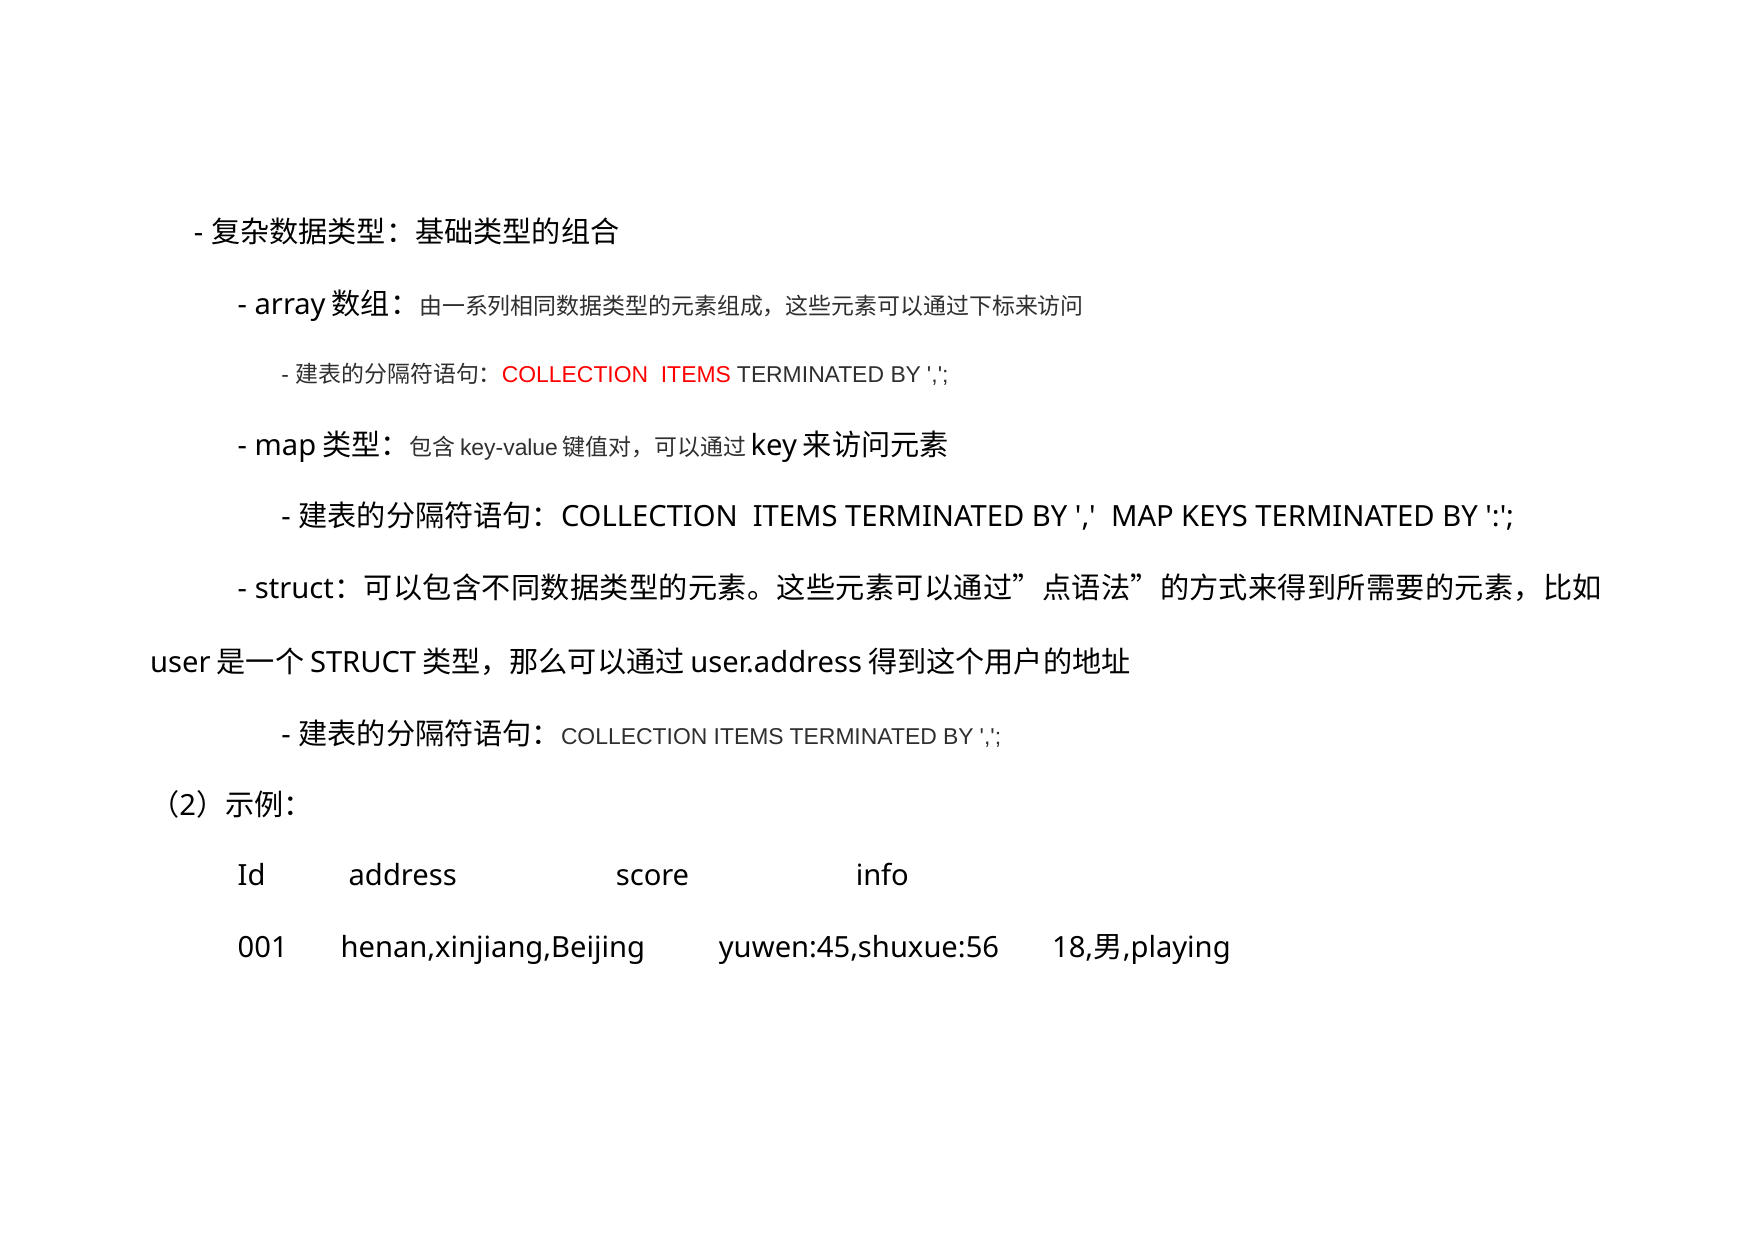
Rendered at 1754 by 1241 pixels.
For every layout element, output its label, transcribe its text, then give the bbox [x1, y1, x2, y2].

text - 建表的分隔符语句：COLLECTION ITEMS TERMINATED BY ','; [150, 340, 1604, 405]
text （2）示例： [150, 770, 1604, 835]
text - 建表的分隔符语句：COLLECTION ITEMS TERMINATED BY ',' MAP KEYS TERMINATED BY ':'; [150, 482, 1604, 547]
text - struct：可以包含不同数据类型的元素。这些元素可以通过”点语法”的方式来得到所需要的元素，比如user是一个STRUCT类型，那么可以通过user.address得到这个用户的地址 [150, 553, 1604, 693]
text - map类型：包含key-value键值对，可以通过key来访问元素 [150, 410, 1604, 475]
text Id address score info [150, 842, 1604, 907]
text - 建表的分隔符语句：COLLECTION ITEMS TERMINATED BY ','; [150, 699, 1604, 764]
text - array数组：由一系列相同数据类型的元素组成，这些元素可以通过下标来访问 [150, 269, 1604, 334]
text 001 henan,xinjiang,Beijing yuwen:45,shuxue:56 18,男,playing [150, 913, 1604, 978]
text - 复杂数据类型：基础类型的组合 [150, 198, 1604, 263]
